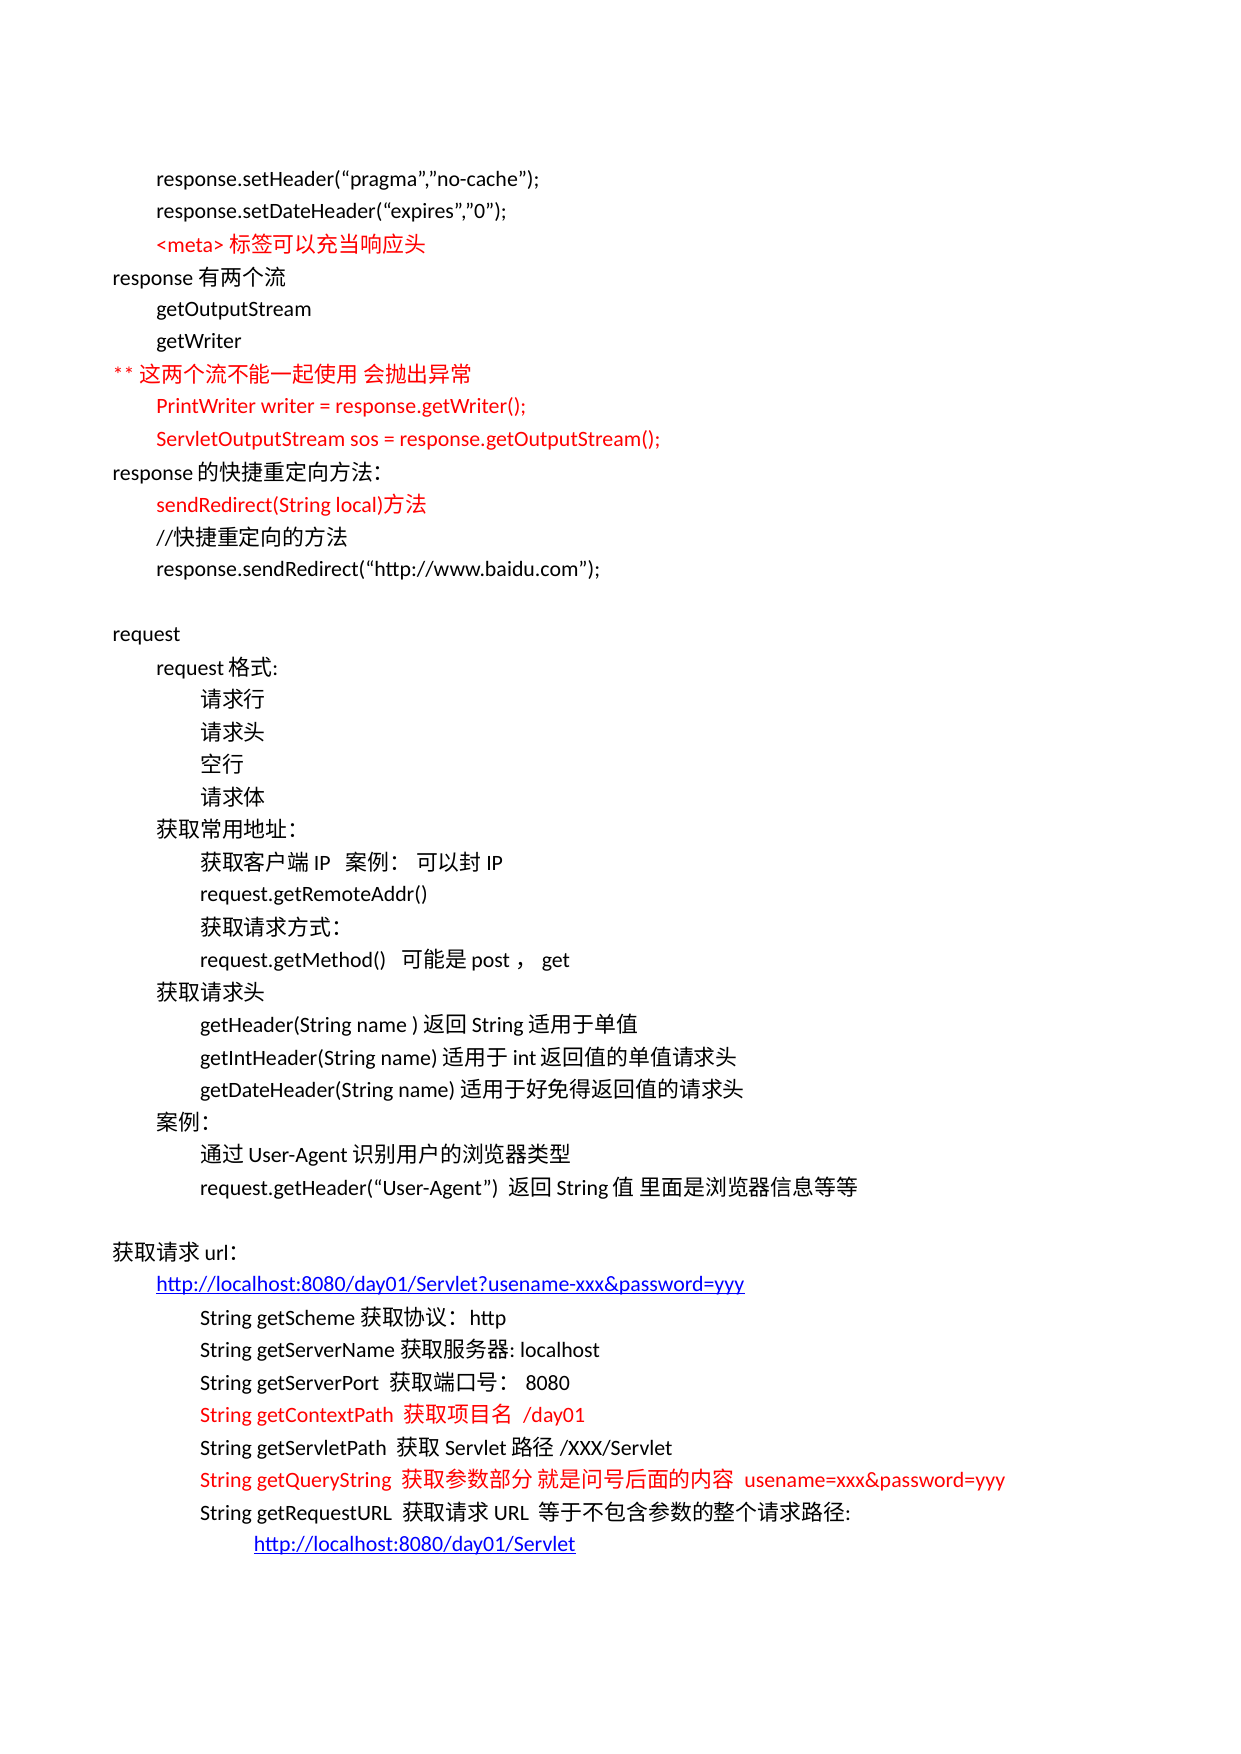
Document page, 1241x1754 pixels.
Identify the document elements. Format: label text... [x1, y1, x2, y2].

text response的快捷重定向方法： [112, 454, 1128, 487]
text ** 这两个流不能一起使用 会抛出异常 [112, 357, 1128, 389]
text String getServerName 获取服务器: localhost [112, 1332, 1128, 1364]
text 获取客户端IP 案例： 可以封IP [112, 844, 1128, 877]
text getWriter [112, 324, 1128, 357]
text request.getHeader(“User-Agent”) 返回String值 里面是浏览器信息等等 [112, 1169, 1128, 1202]
text response 有两个流 [112, 259, 1128, 292]
text response.sendRedirect(“http://www.baidu.com”); [112, 552, 1128, 584]
text String getRequestURL 获取请求URL 等于不包含参数的整个请求路径: [112, 1494, 1128, 1527]
text getDateHeader(String name) 适用于好免得返回值的请求头 [112, 1072, 1128, 1104]
text http://localhost:8080/day01/Servlet [200, 1527, 1128, 1559]
text request.getRemoteAddr() [112, 877, 1128, 909]
text String getContextPath 获取项目名 /day01 [112, 1397, 1128, 1429]
text PrintWriter writer = response.getWriter(); [112, 389, 1128, 422]
text 请求体 [112, 779, 1128, 812]
text 请求行 [112, 682, 1128, 714]
text String getServerPort 获取端口号： 8080 [112, 1364, 1128, 1397]
text request [112, 617, 1128, 649]
text getHeader(String name ) 返回String 适用于单值 [112, 1007, 1128, 1039]
text sendRedirect(String local)方法 [112, 487, 1128, 519]
text String getServletPath 获取Servlet路径 /XXX/Servlet [112, 1429, 1128, 1462]
text 案例： [112, 1104, 1128, 1137]
text 获取常用地址： [112, 812, 1128, 844]
text response.setDateHeader(“expires”,”0”); [112, 194, 1128, 227]
text 获取请求方式： [112, 909, 1128, 942]
text 获取请求头 [112, 974, 1128, 1007]
text response.setHeader(“pragma”,”no-cache”); [112, 162, 1128, 194]
text 通过User-Agent 识别用户的浏览器类型 [112, 1137, 1128, 1169]
text getOutputStream [112, 292, 1128, 324]
text request.getMethod() 可能是post ， get [112, 942, 1128, 974]
text String getQueryString 获取参数部分 就是问号后面的内容 usename=xxx&password=yyy [112, 1462, 1128, 1494]
text 获取请求url： [112, 1234, 1128, 1267]
text //快捷重定向的方法 [112, 519, 1128, 552]
text String getScheme 获取协议：http [112, 1299, 1128, 1332]
text ServletOutputStream sos = response.getOutputStream(); [112, 422, 1128, 454]
text <meta> 标签可以充当响应头 [112, 227, 1128, 259]
text 请求头 [112, 714, 1128, 747]
text getIntHeader(String name) 适用于int返回值的单值请求头 [112, 1039, 1128, 1072]
text http://localhost:8080/day01/Servlet?usename-xxx&password=yyy [112, 1267, 1128, 1299]
text request格式: [112, 649, 1128, 682]
text 空行 [112, 747, 1128, 779]
